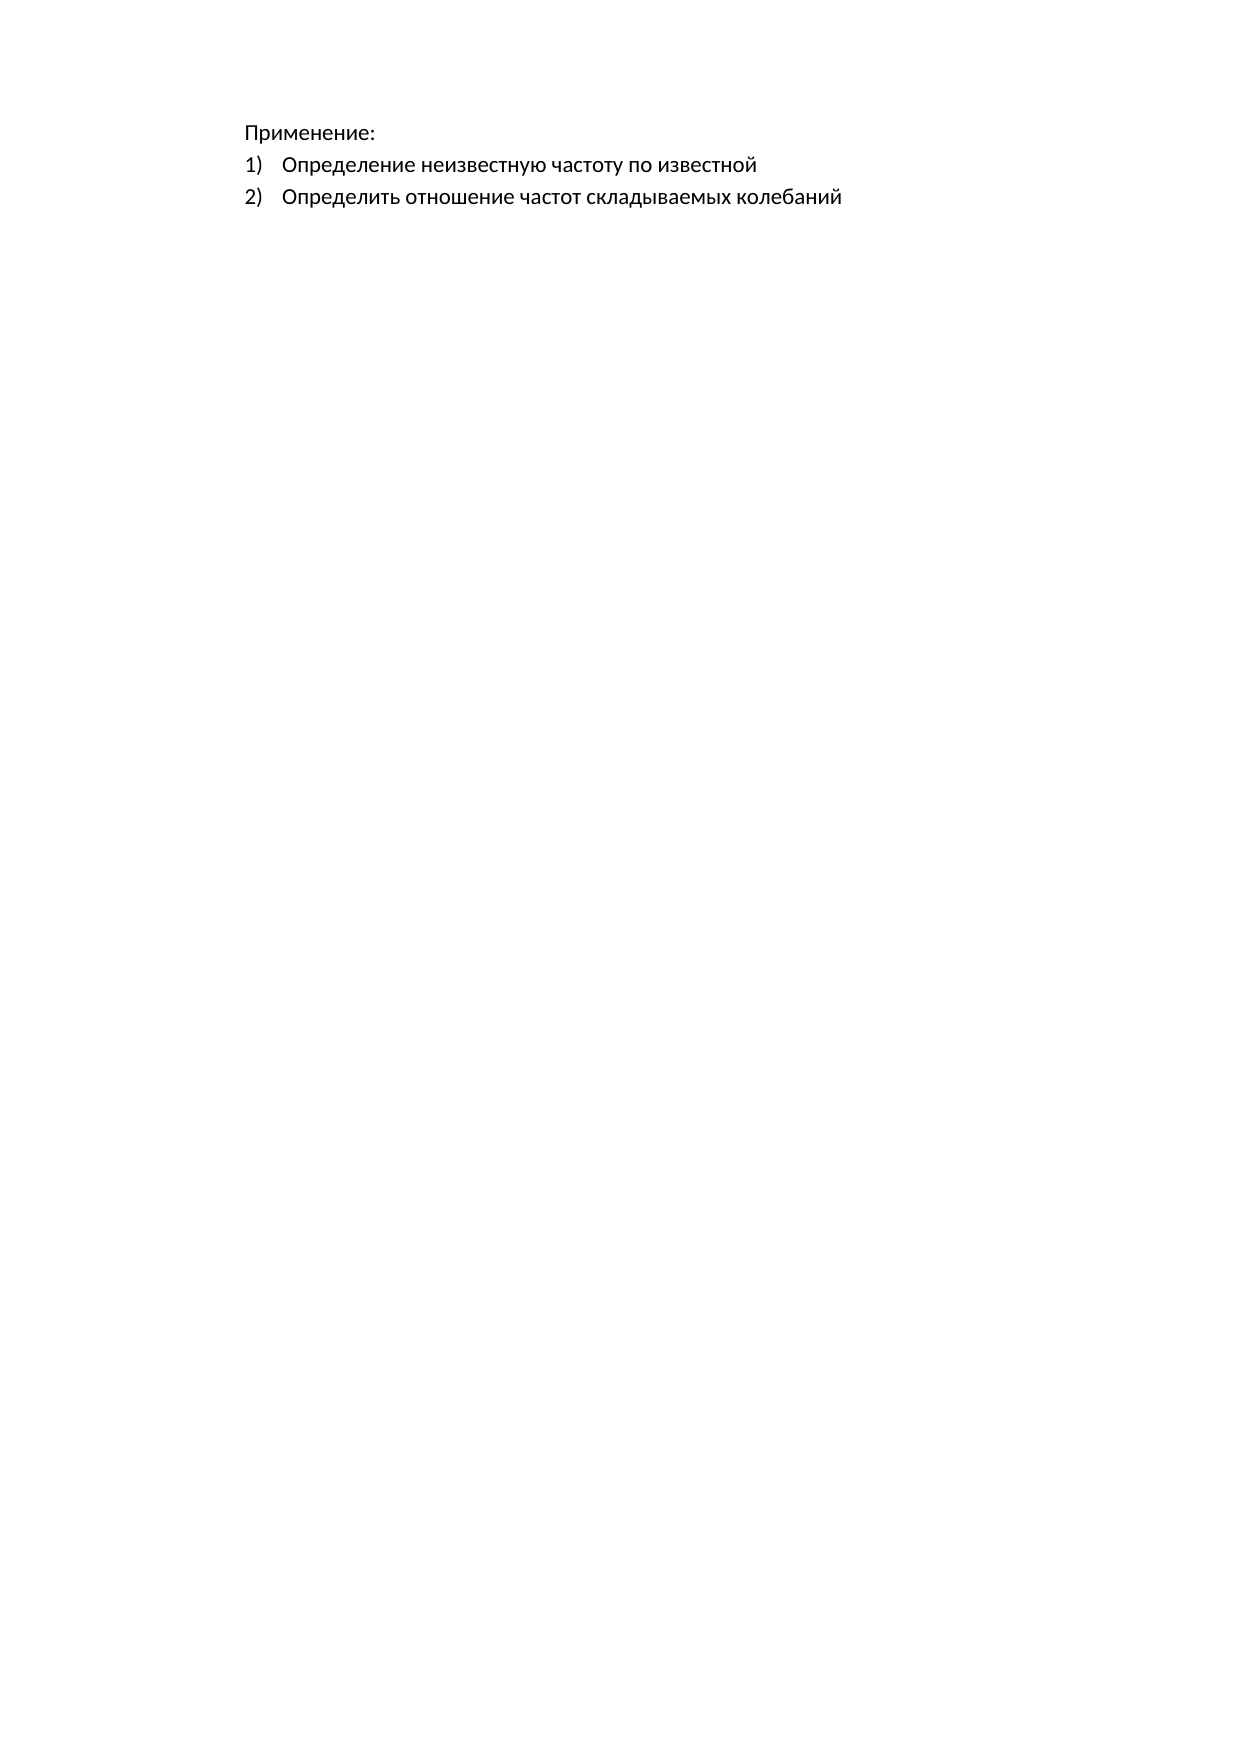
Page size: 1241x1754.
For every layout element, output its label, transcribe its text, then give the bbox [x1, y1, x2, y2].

list Определить отношение частот складываемых колебаний [244, 182, 1152, 211]
list Применение: [244, 118, 1152, 146]
list Определение неизвестную частоту по известной [244, 150, 1152, 178]
